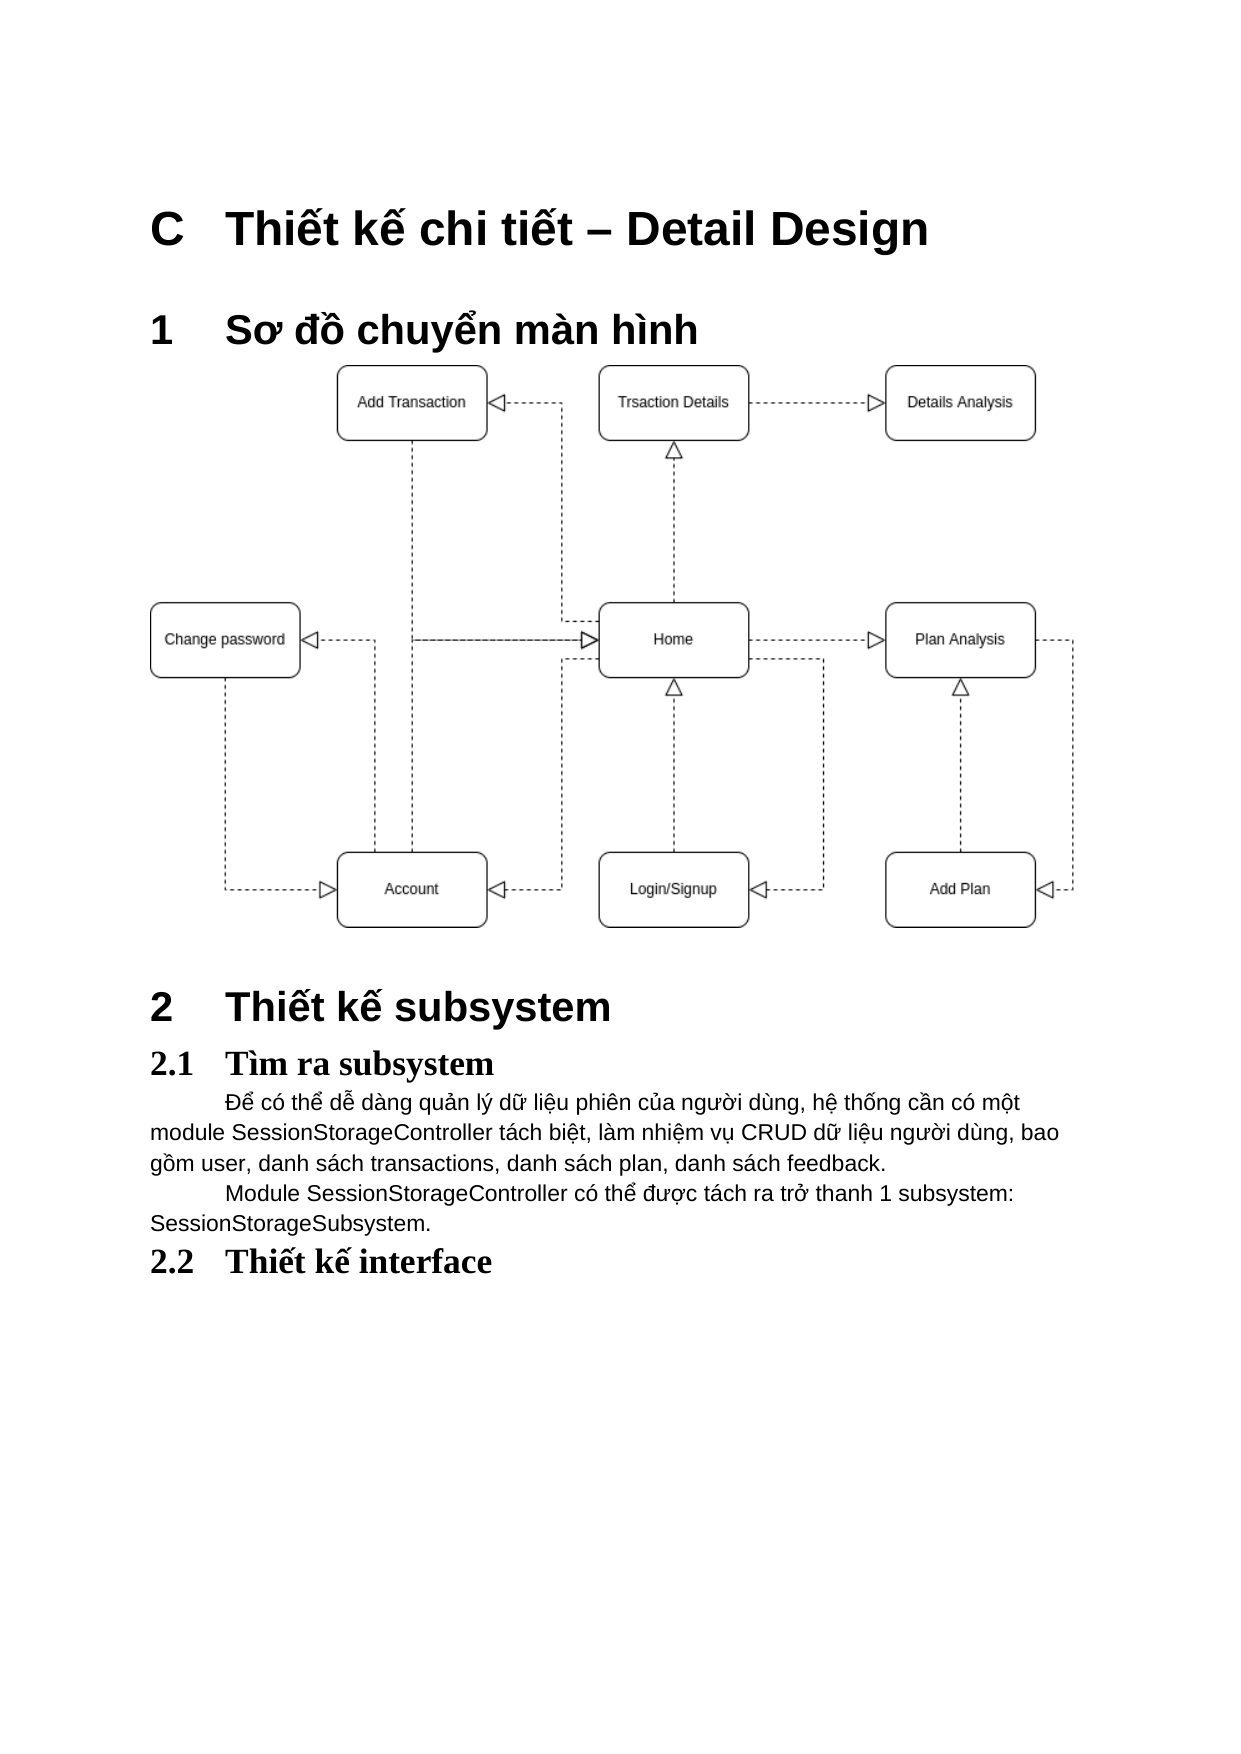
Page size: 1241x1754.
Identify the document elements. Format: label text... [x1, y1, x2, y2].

text 2.2 Thiết kế interface [150, 1240, 1090, 1281]
subtitle 2 Thiết kế subsystem [150, 982, 1090, 1030]
text 2.1 Tìm ra subsystem [150, 1042, 1090, 1083]
text Module SessionStorageController có thể được tách ra trở thanh 1 subsystem: SessionStorageSubsystem. [150, 1180, 1090, 1236]
subtitle 1 Sơ đồ chuyển màn hình [150, 305, 1090, 353]
picture [150, 365, 1091, 928]
subtitle C Thiết kế chi tiết – Detail Design [150, 200, 1090, 255]
text Để có thể dễ dàng quản lý dữ liệu phiên của người dùng, hệ thống cần có một module SessionStorageController tách biệt, làm nhiệm vụ CRUD dữ liệu người dùng, bao gồm user, danh sách transactions, danh sách plan, danh sách feedback. [150, 1089, 1090, 1176]
